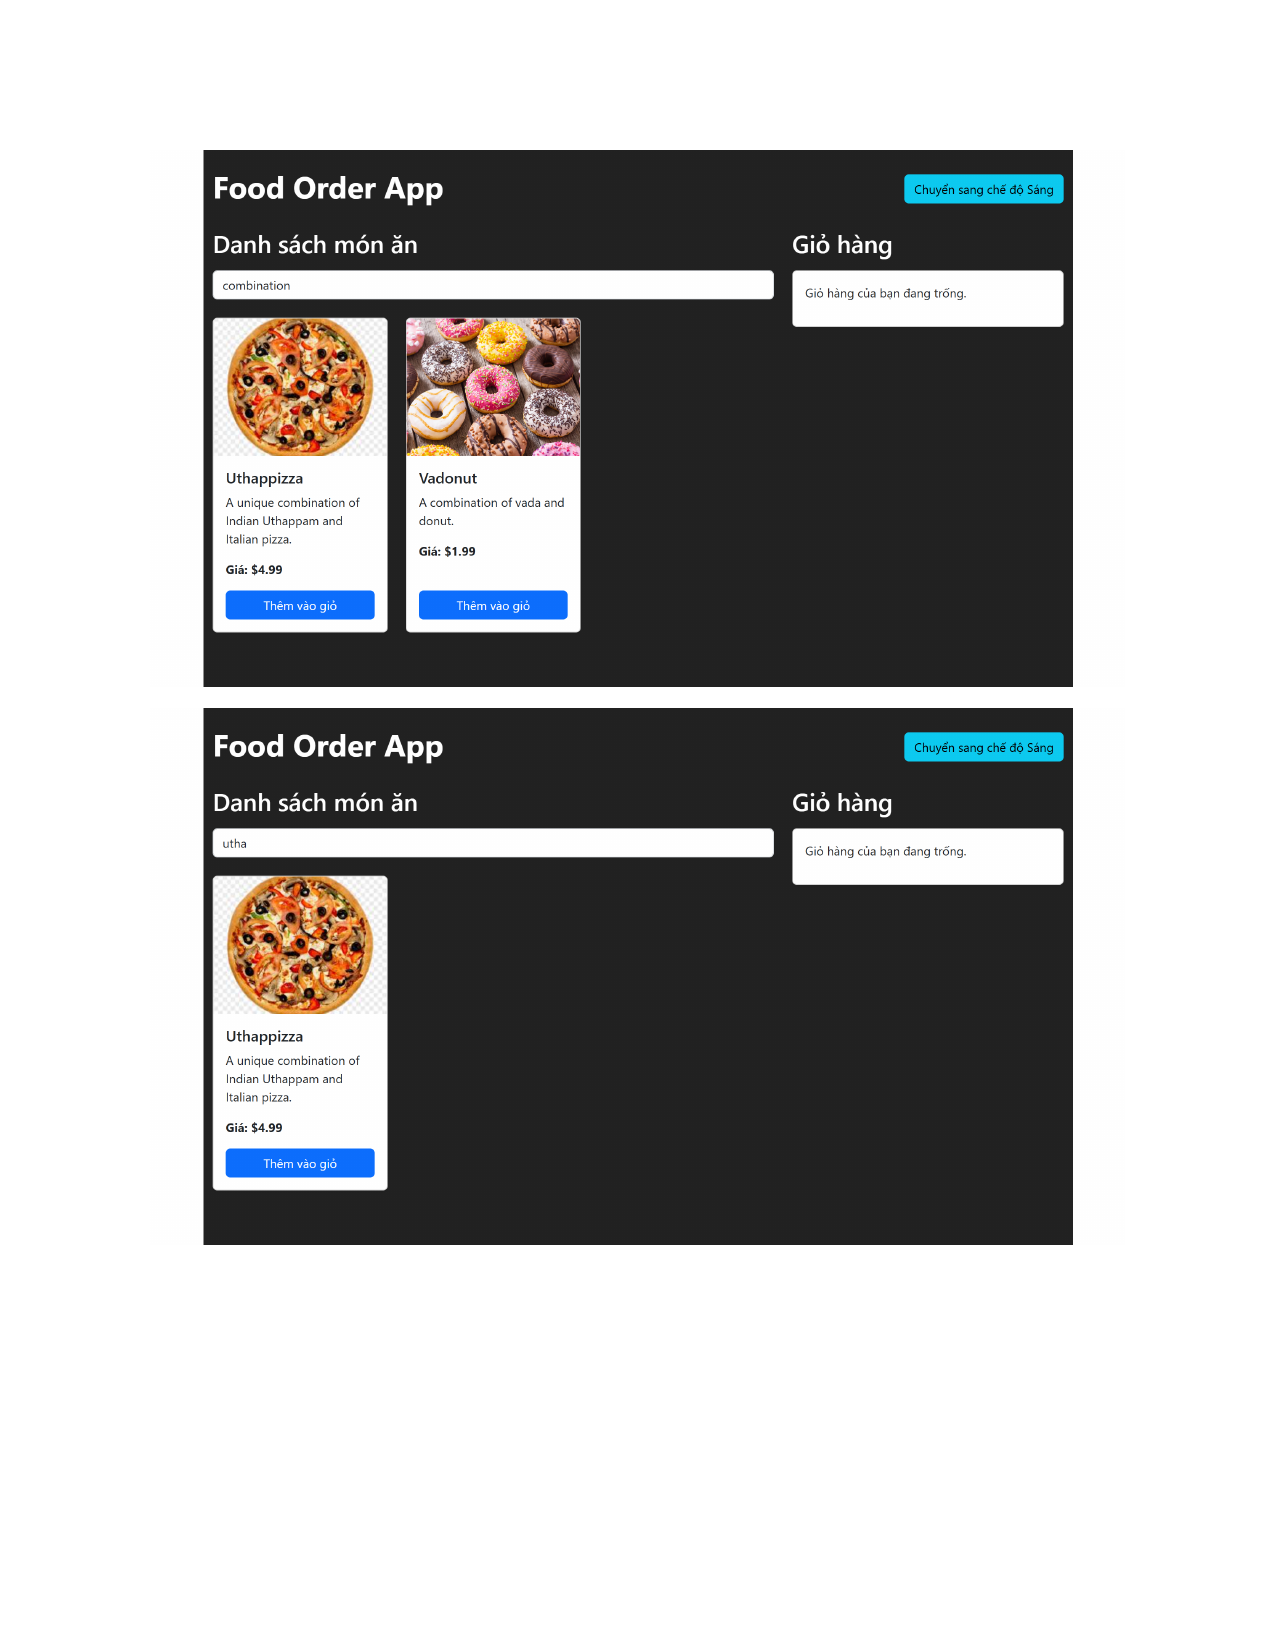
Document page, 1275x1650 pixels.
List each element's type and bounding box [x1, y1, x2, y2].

picture [150, 150, 1125, 687]
picture [150, 708, 1125, 1245]
